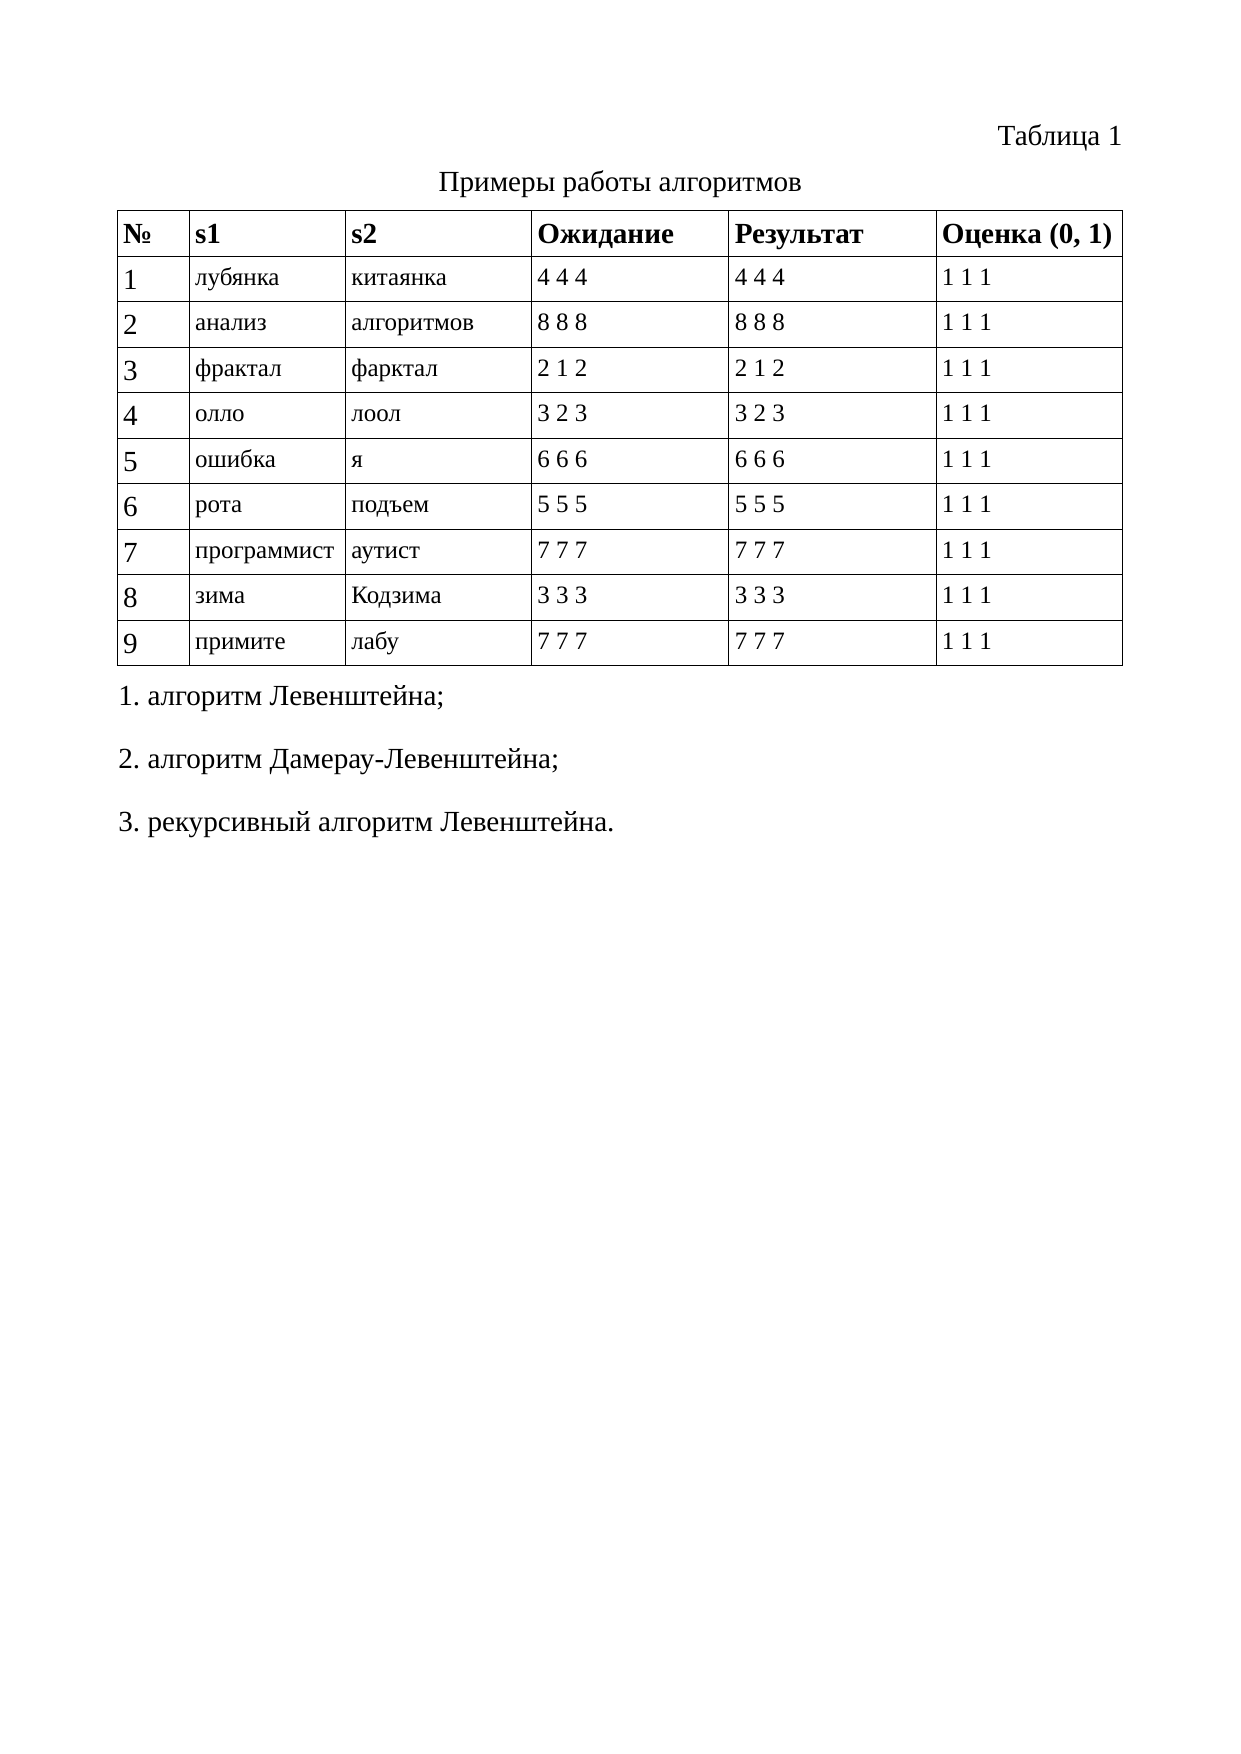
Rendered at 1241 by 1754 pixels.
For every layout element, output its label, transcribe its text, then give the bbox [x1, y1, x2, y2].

table_cell 6 6 6 [532, 439, 728, 483]
table_cell 4 4 4 [532, 257, 728, 301]
table_cell 1 1 1 [937, 348, 1122, 392]
table_cell 2 1 2 [532, 348, 728, 392]
text 2. алгоритм Дамерау-Левенштейна; [118, 741, 1122, 775]
table_header Результат [729, 211, 936, 256]
table_cell 1 [118, 257, 189, 301]
table_cell лабу [346, 621, 531, 665]
table_cell 8 8 8 [729, 302, 936, 347]
table_cell 3 [118, 348, 189, 392]
table_cell 5 [118, 439, 189, 483]
text 1. алгоритм Левенштейна; [118, 678, 1122, 712]
table_cell 7 7 7 [729, 621, 936, 665]
table_cell рота [190, 484, 345, 529]
table_cell 1 1 1 [937, 484, 1122, 529]
table_cell олло [190, 393, 345, 438]
table_cell Кодзима [346, 575, 531, 620]
table_cell лоол [346, 393, 531, 438]
table_cell 7 7 7 [532, 621, 728, 665]
table_cell фарктал [346, 348, 531, 392]
table_header № [118, 211, 189, 256]
table_cell 7 7 7 [532, 530, 728, 574]
table_cell примите [190, 621, 345, 665]
text Таблица 1 [118, 118, 1122, 152]
table_cell 8 8 8 [532, 302, 728, 347]
table_cell 7 [118, 530, 189, 574]
table_cell 3 3 3 [729, 575, 936, 620]
table_cell 7 7 7 [729, 530, 936, 574]
table_header s2 [346, 211, 531, 256]
table_cell 1 1 1 [937, 621, 1122, 665]
table_cell 2 [118, 302, 189, 347]
table_cell подъем [346, 484, 531, 529]
table_header s1 [190, 211, 345, 256]
table_cell китаянка [346, 257, 531, 301]
table_header Ожидание [532, 211, 728, 256]
table_cell я [346, 439, 531, 483]
table_cell 4 4 4 [729, 257, 936, 301]
table_cell фрактал [190, 348, 345, 392]
table_cell 1 1 1 [937, 257, 1122, 301]
table_cell 1 1 1 [937, 530, 1122, 574]
table_cell 8 [118, 575, 189, 620]
table_cell 9 [118, 621, 189, 665]
table_cell 6 [118, 484, 189, 529]
table_cell 1 1 1 [937, 439, 1122, 483]
table_cell 1 1 1 [937, 575, 1122, 620]
table_cell аутист [346, 530, 531, 574]
table_cell 4 [118, 393, 189, 438]
table_cell зима [190, 575, 345, 620]
table_cell 5 5 5 [729, 484, 936, 529]
text 3. рекурсивный алгоритм Левенштейна. [118, 804, 1122, 838]
table_cell 1 1 1 [937, 302, 1122, 347]
table_cell анализ [190, 302, 345, 347]
text Примеры работы алгоритмов [118, 164, 1122, 198]
table_cell 5 5 5 [532, 484, 728, 529]
table_cell алгоритмов [346, 302, 531, 347]
table_header Оценка (0, 1) [937, 211, 1122, 256]
table_cell лубянка [190, 257, 345, 301]
table_cell 3 3 3 [532, 575, 728, 620]
table_cell 6 6 6 [729, 439, 936, 483]
table_cell 3 2 3 [532, 393, 728, 438]
table_cell 2 1 2 [729, 348, 936, 392]
table_cell ошибка [190, 439, 345, 483]
table_cell программист [190, 530, 345, 574]
table_cell 1 1 1 [937, 393, 1122, 438]
table_cell 3 2 3 [729, 393, 936, 438]
